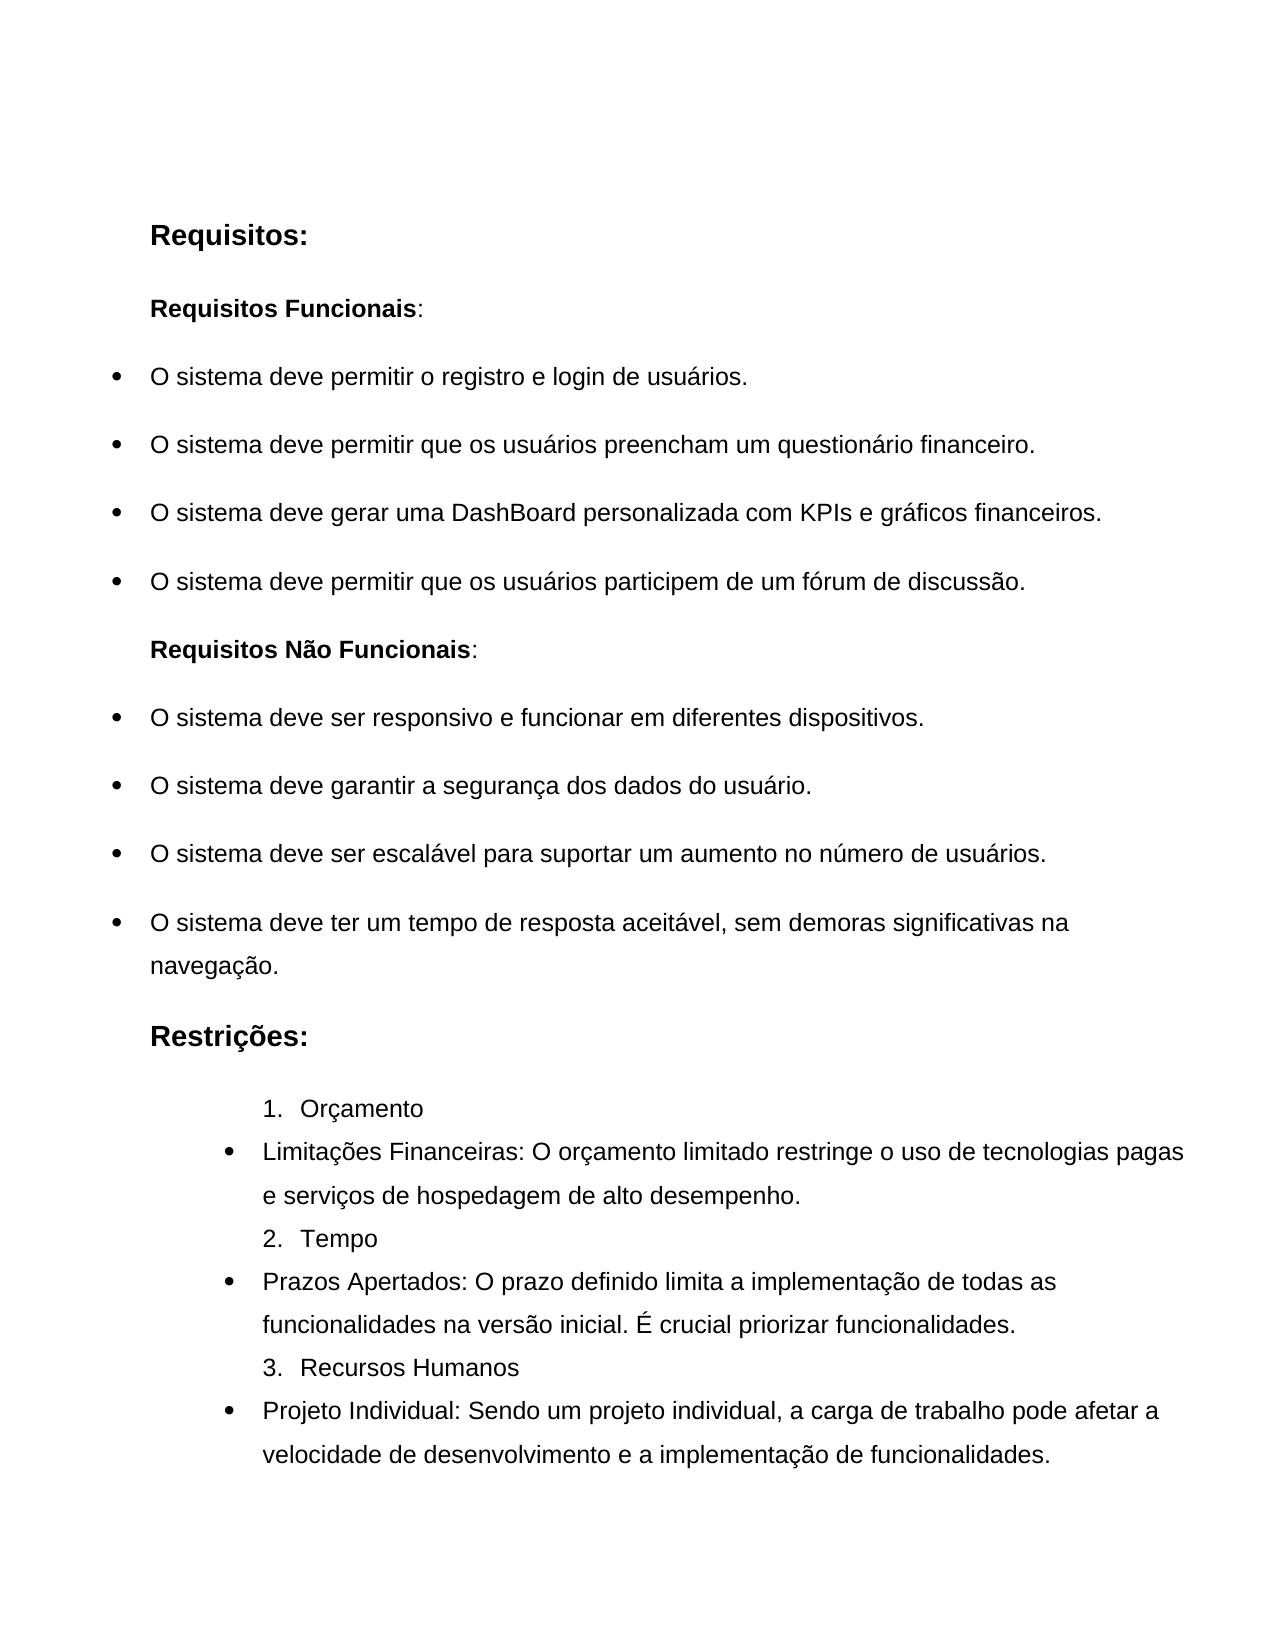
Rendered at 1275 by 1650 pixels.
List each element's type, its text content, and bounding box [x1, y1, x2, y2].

text Requisitos Funcionais: [73, 294, 1202, 322]
list Orçamento [262, 1094, 1202, 1123]
list O sistema deve permitir que os usuários participem de um fórum de discussão. [112, 567, 1202, 595]
list O sistema deve ter um tempo de resposta aceitável, sem demoras significativas na navegação. [112, 908, 1202, 979]
list Prazos Apertados: O prazo definido limita a implementação de todas as funcionalidades na versão inicial. É crucial priorizar funcionalidades. [225, 1267, 1202, 1339]
list Projeto Individual: Sendo um projeto individual, a carga de trabalho pode afetar a velocidade de desenvolvimento e a implementação de funcionalidades. [225, 1396, 1202, 1468]
list O sistema deve permitir o registro e login de usuários. [112, 362, 1202, 391]
list Recursos Humanos [262, 1353, 1202, 1382]
list O sistema deve ser escalável para suportar um aumento no número de usuários. [112, 839, 1202, 868]
list O sistema deve garantir a segurança dos dados do usuário. [112, 771, 1202, 800]
list O sistema deve permitir que os usuários preencham um questionário financeiro. [112, 430, 1202, 459]
list Limitações Financeiras: O orçamento limitado restringe o uso de tecnologias pagas e serviços de hospedagem de alto desempenho. [225, 1137, 1202, 1209]
list O sistema deve gerar uma DashBoard personalizada com KPIs e gráficos financeiros. [112, 498, 1202, 527]
text Requisitos Não Funcionais: [73, 635, 1202, 663]
list O sistema deve ser responsivo e funcionar em diferentes dispositivos. [112, 703, 1202, 732]
list Tempo [262, 1224, 1202, 1252]
text Requisitos: [73, 218, 1202, 252]
text Restrições: [73, 1019, 1202, 1052]
